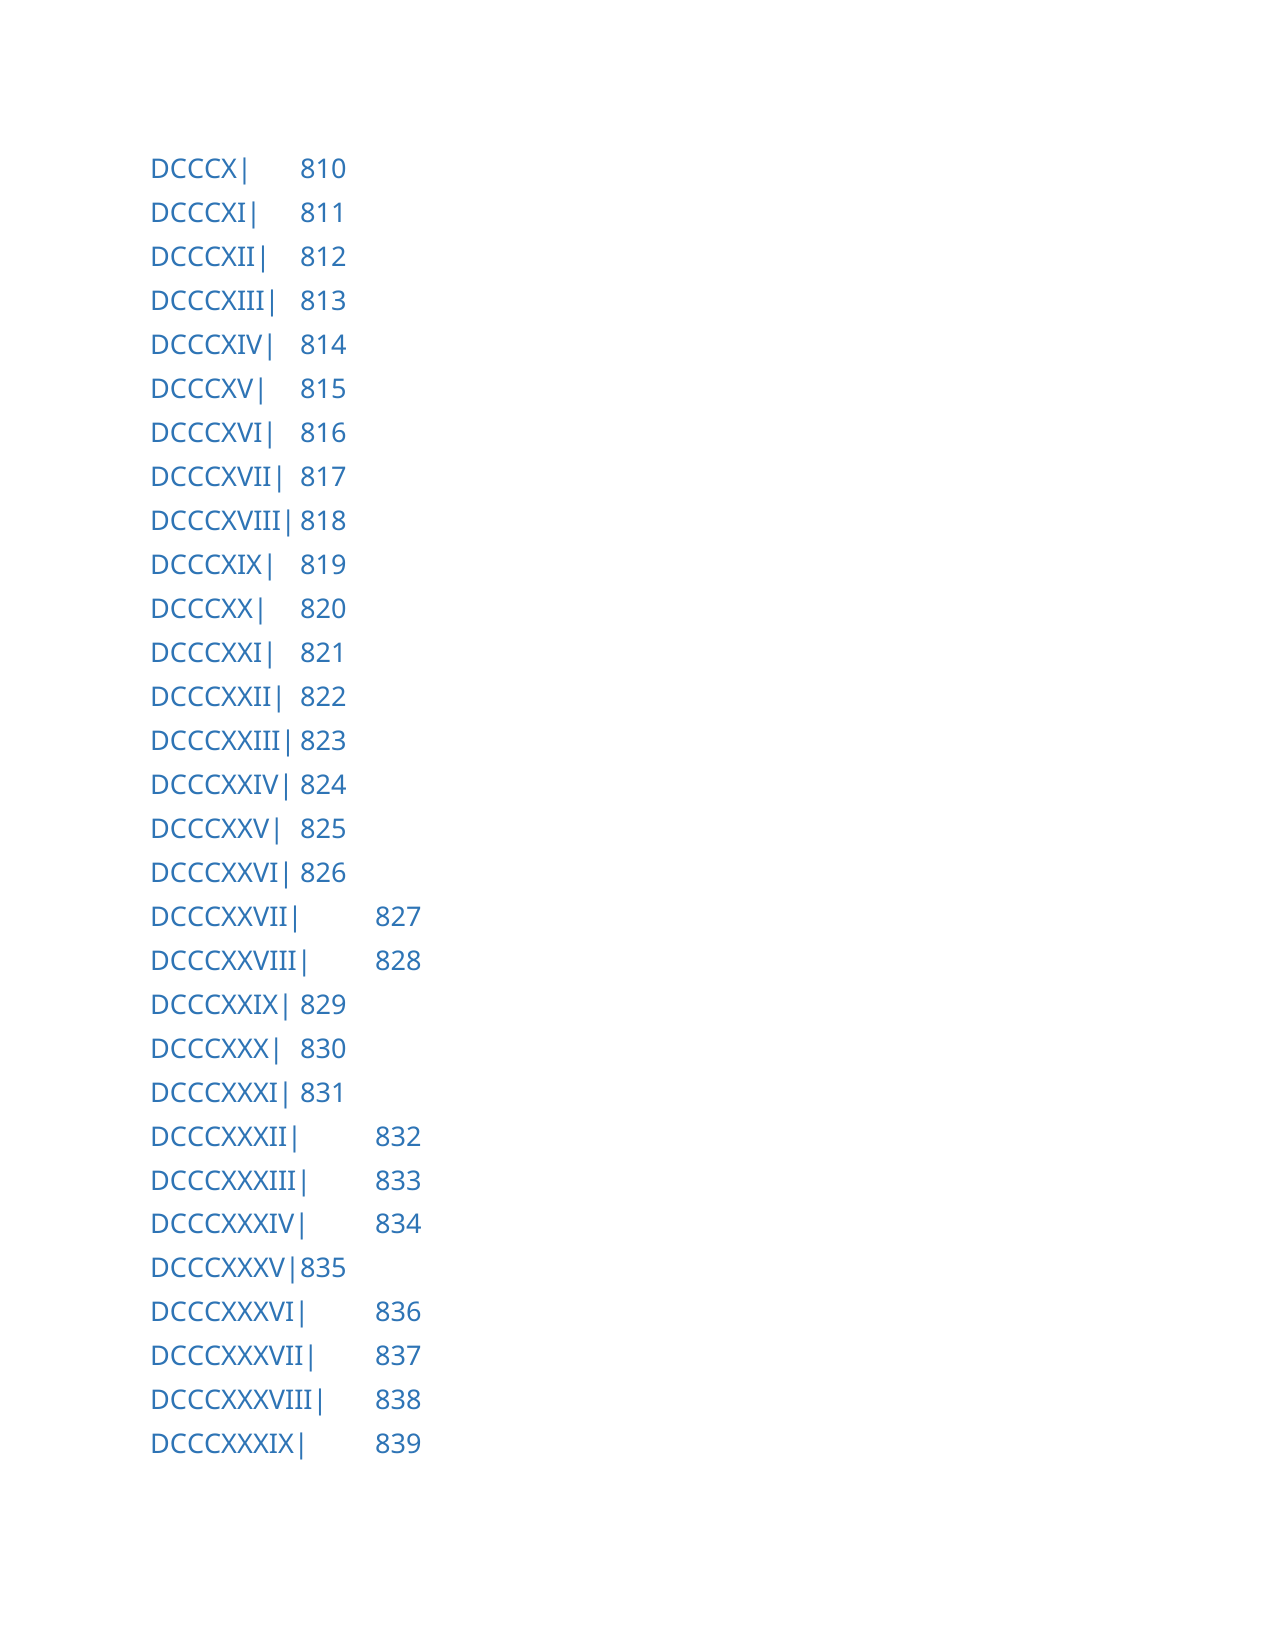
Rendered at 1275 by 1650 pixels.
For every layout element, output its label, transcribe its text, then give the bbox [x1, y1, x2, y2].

subtitle 817 [150, 458, 1125, 494]
subtitle 813 [150, 282, 1125, 319]
subtitle 838 [150, 1381, 1125, 1418]
subtitle 816 [150, 414, 1125, 451]
subtitle 832 [150, 1117, 1125, 1154]
subtitle 836 [150, 1293, 1125, 1330]
subtitle 827 [150, 897, 1125, 934]
subtitle 829 [150, 985, 1125, 1022]
subtitle 818 [150, 502, 1125, 538]
subtitle 810 [150, 150, 1125, 187]
subtitle 825 [150, 809, 1125, 846]
subtitle 823 [150, 721, 1125, 758]
subtitle 821 [150, 633, 1125, 670]
subtitle 819 [150, 546, 1125, 582]
subtitle 831 [150, 1073, 1125, 1110]
subtitle 824 [150, 765, 1125, 802]
subtitle 839 [150, 1425, 1125, 1462]
subtitle 812 [150, 238, 1125, 275]
subtitle 822 [150, 677, 1125, 714]
subtitle 826 [150, 853, 1125, 890]
subtitle 835 [150, 1249, 1125, 1286]
subtitle 833 [150, 1161, 1125, 1198]
subtitle 834 [150, 1205, 1125, 1242]
subtitle 811 [150, 194, 1125, 231]
subtitle 815 [150, 370, 1125, 407]
subtitle 837 [150, 1337, 1125, 1374]
subtitle 830 [150, 1029, 1125, 1066]
subtitle 828 [150, 941, 1125, 978]
subtitle 814 [150, 326, 1125, 363]
subtitle 820 [150, 589, 1125, 626]
